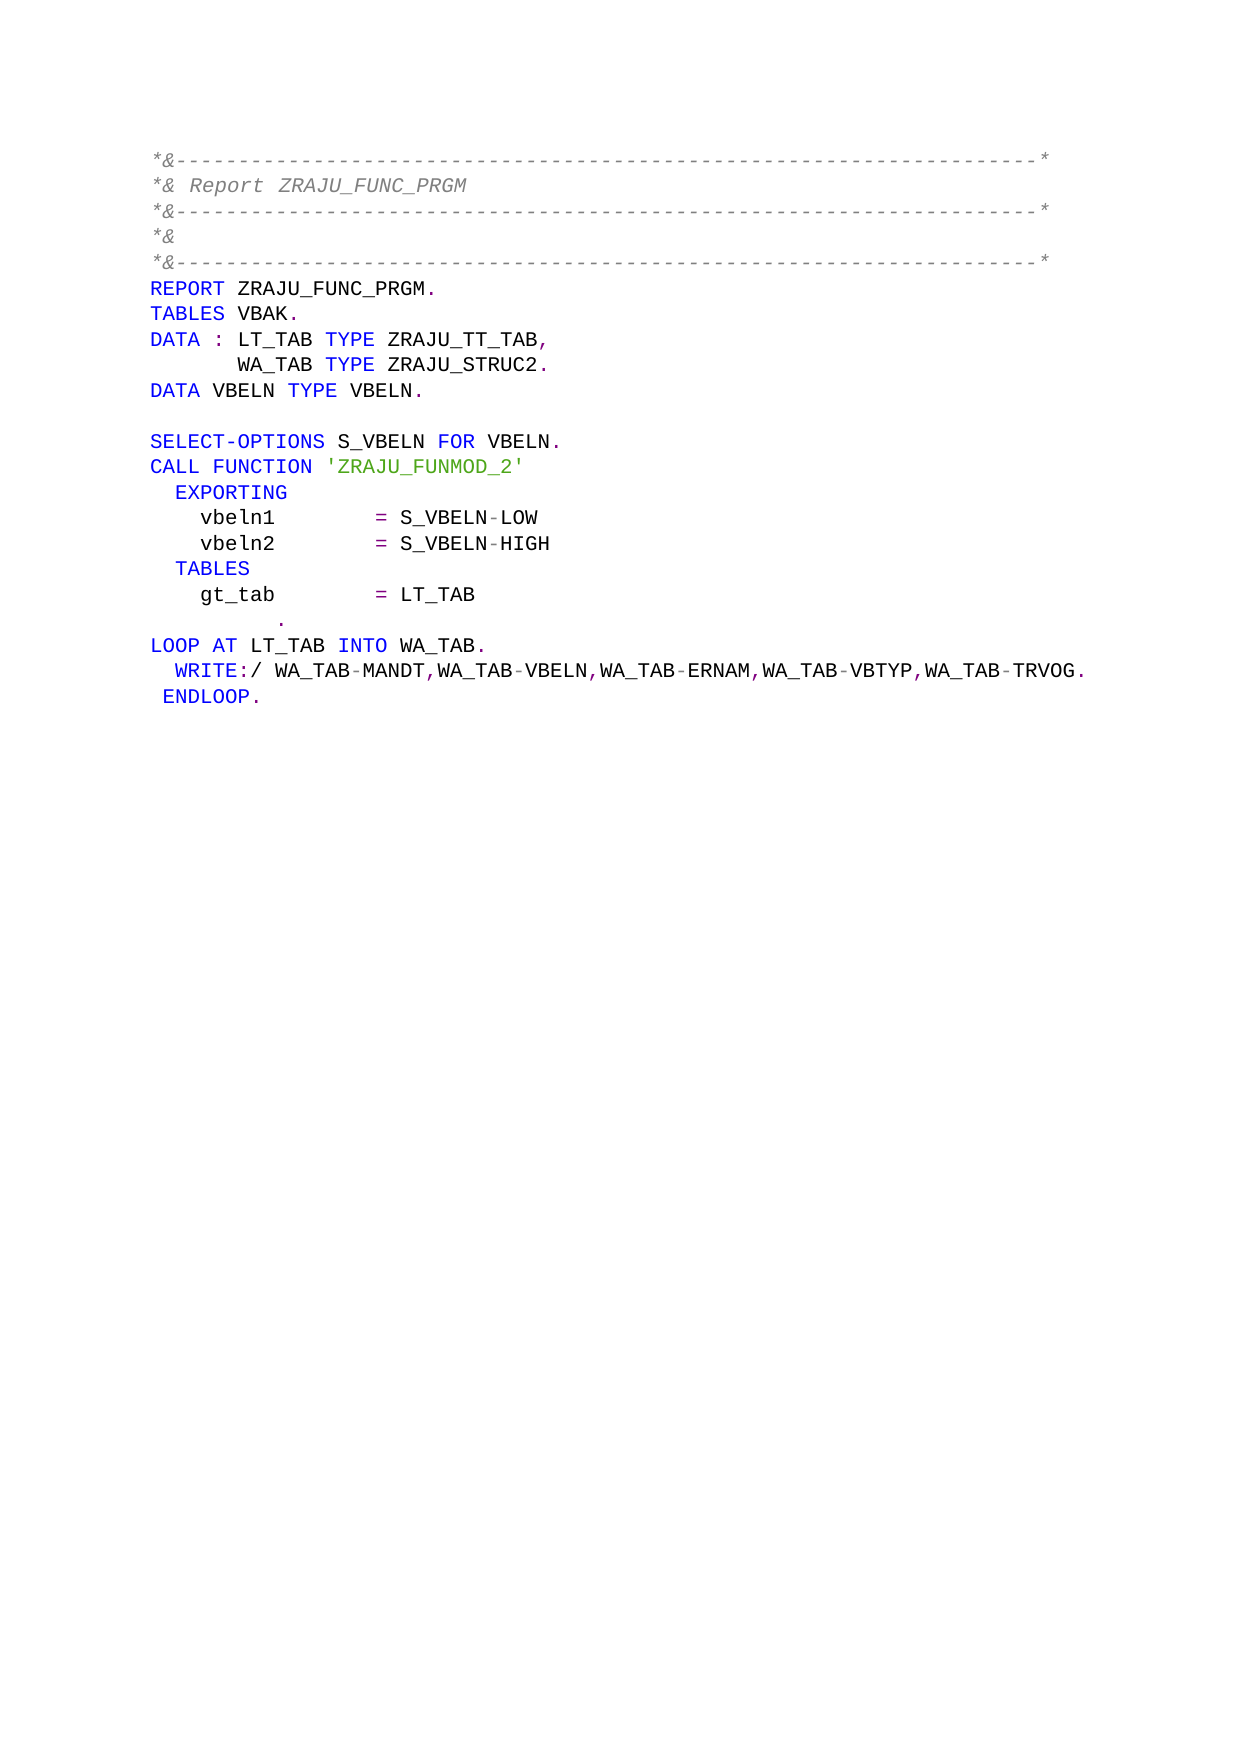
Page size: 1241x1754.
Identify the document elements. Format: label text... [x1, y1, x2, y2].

text *&---------------------------------------------------------------------* *& Report ZRAJU_FUNC_PRGM *&---------------------------------------------------------------------* *& *&---------------------------------------------------------------------* REPORT ZRAJU_FUNC_PRGM. TABLES VBAK. DATA : LT_TAB TYPE ZRAJU_TT_TAB, WA_TAB TYPE ZRAJU_STRUC2. DATA VBELN TYPE VBELN. SELECT-OPTIONS S_VBELN FOR VBELN. CALL FUNCTION 'ZRAJU_FUNMOD_2' EXPORTING vbeln1 = S_VBELN-LOW vbeln2 = S_VBELN-HIGH TABLES gt_tab = LT_TAB . LOOP AT LT_TAB INTO WA_TAB. WRITE:/ WA_TAB-MANDT,WA_TAB-VBELN,WA_TAB-ERNAM,WA_TAB-VBTYP,WA_TAB-TRVOG. ENDLOOP. [150, 150, 1090, 709]
